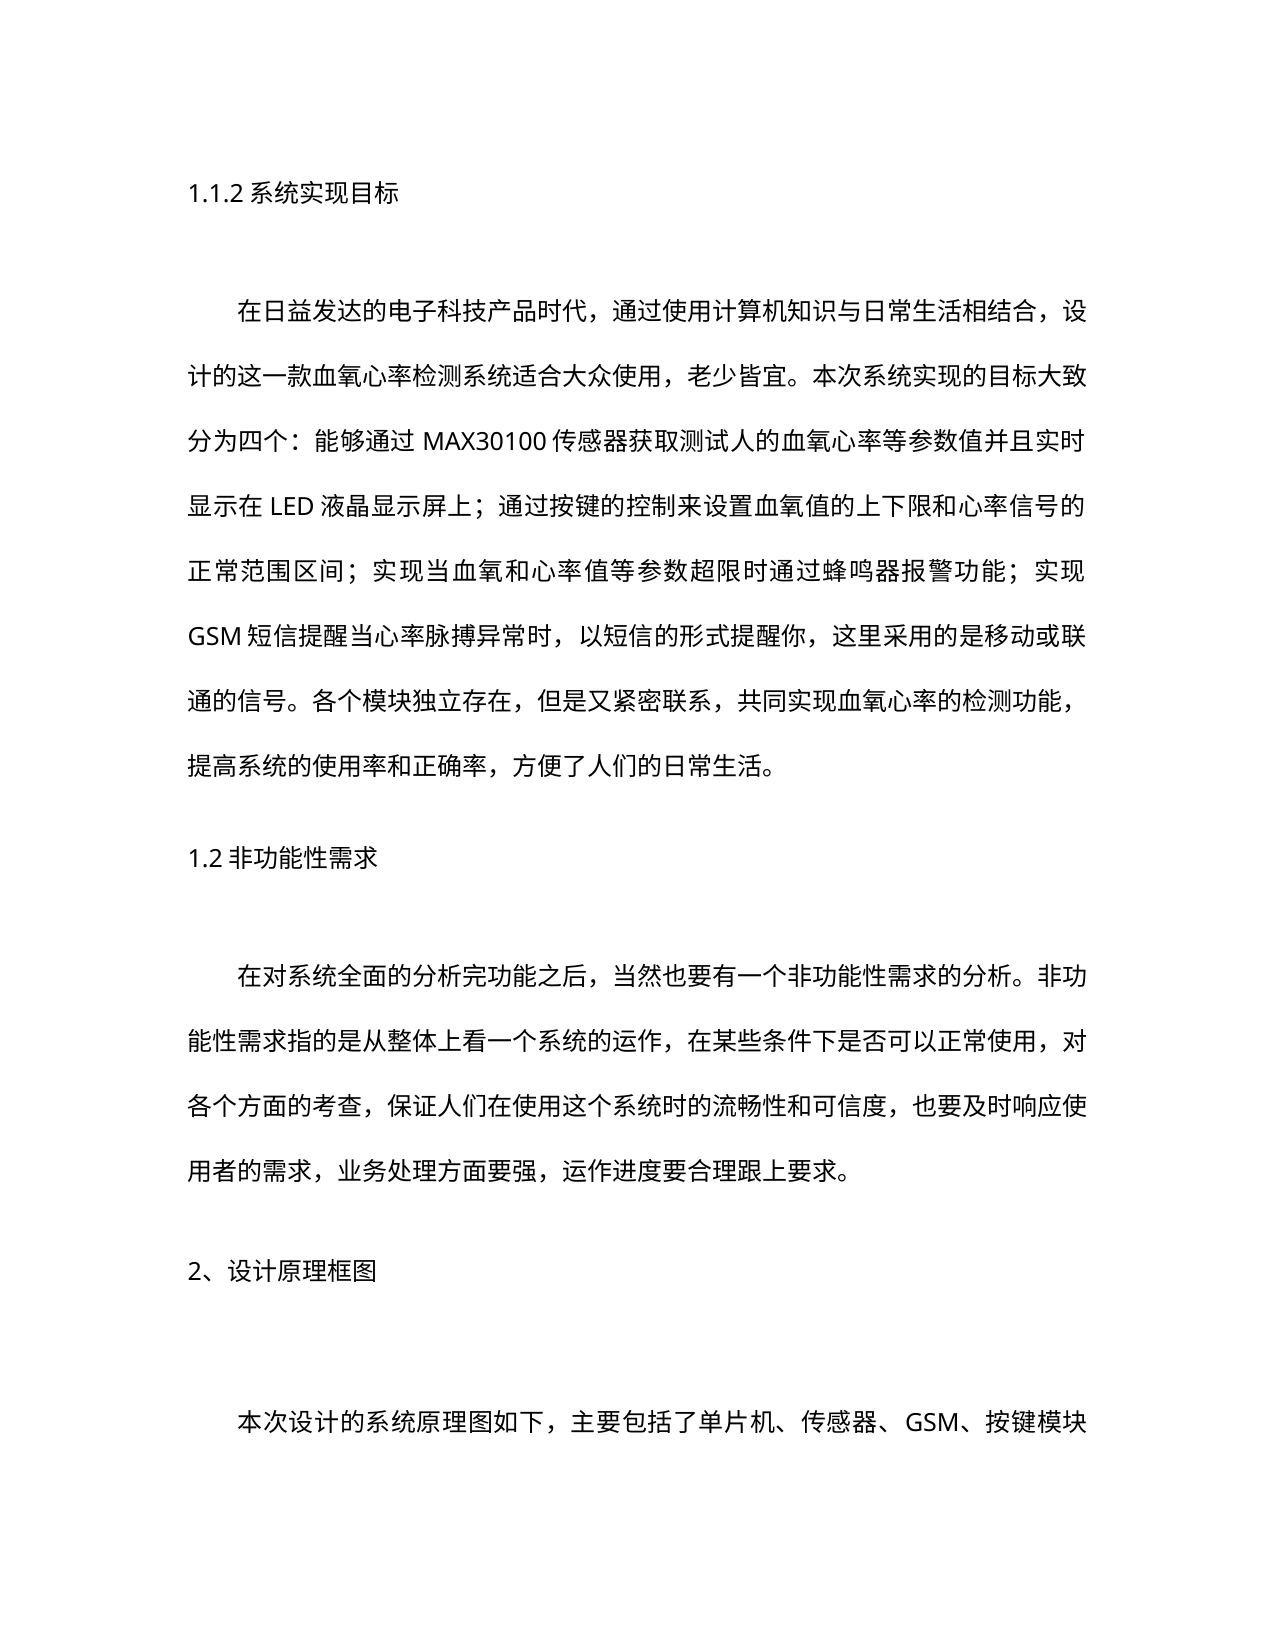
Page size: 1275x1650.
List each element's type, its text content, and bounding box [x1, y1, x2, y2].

subtitle 1.1.2系统实现目标 [187, 159, 1087, 224]
subtitle 1.2非功能性需求 [187, 824, 1087, 889]
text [187, 1388, 1087, 1453]
subtitle 设计原理框图 [187, 1237, 1087, 1302]
text 在对系统全面的分析完功能之后，当然也要有一个非功能性需求的分析。非功能性需求指的是从整体上看一个系统的运作，在某些条件下是否可以正常使用，对各个方面的考查，保证人们在使用这个系统时的流畅性和可信度，也要及时响应使用者的需求，业务处理方面要强，运作进度要合理跟上要求。 [187, 942, 1087, 1202]
text 在日益发达的电子科技产品时代，通过使用计算机知识与日常生活相结合，设计的这一款血氧心率检测系统适合大众使用，老少皆宜。本次系统实现的目标大致分为四个：能够通过MAX30100传感器获取测试人的血氧心率等参数值并且实时显示在LED液晶显示屏上；通过按键的控制来设置血氧值的上下限和心率信号的正常范围区间；实现当血氧和心率值等参数超限时通过蜂鸣器报警功能；实现GSM短信提醒当心率脉搏异常时，以短信的形式提醒你，这里采用的是移动或联通的信号。各个模块独立存在，但是又紧密联系，共同实现血氧心率的检测功能，提高系统的使用率和正确率，方便了人们的日常生活。 [187, 277, 1087, 797]
